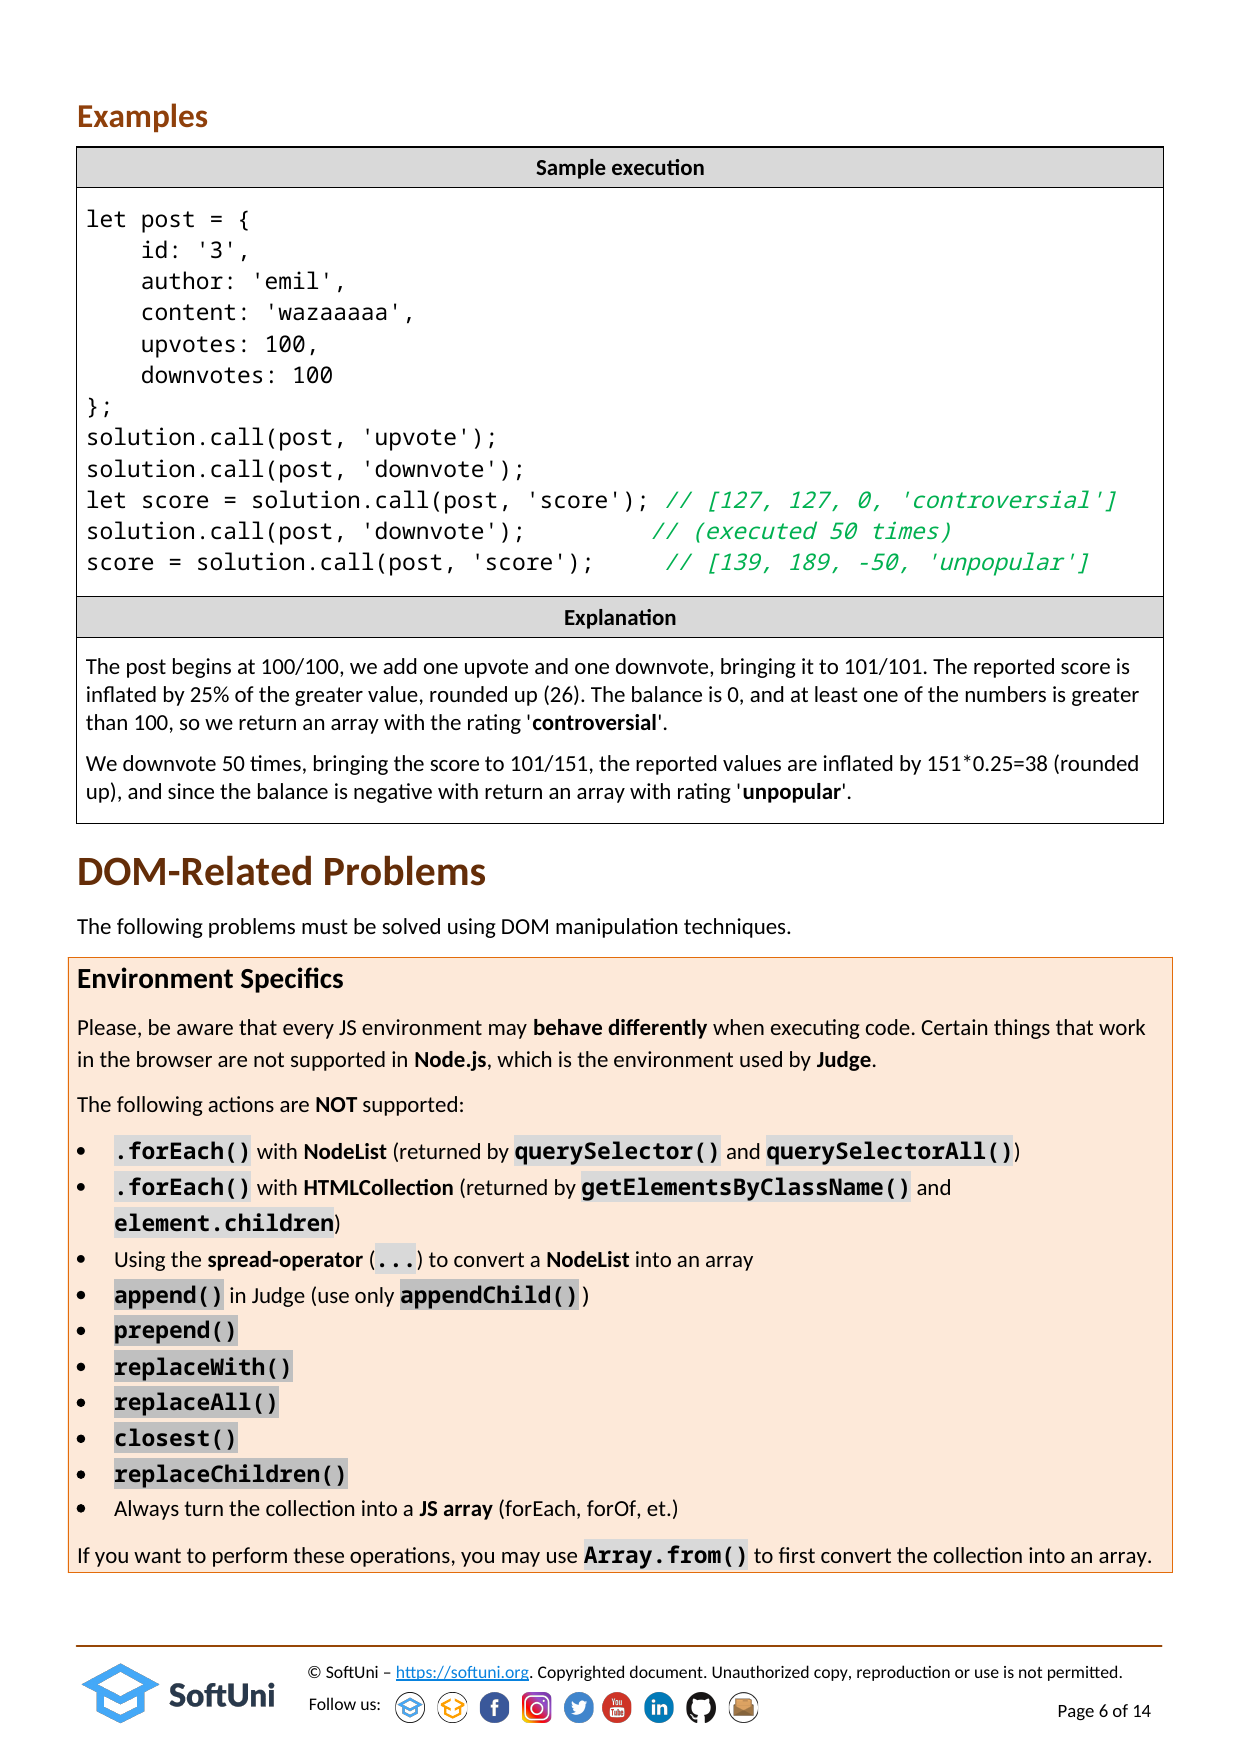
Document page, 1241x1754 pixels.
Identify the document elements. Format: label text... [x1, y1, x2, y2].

text If you want to perform these operations, you may use Array.from() to first convert the collection into an array. [69, 1536, 1172, 1572]
text Environment Specifics [69, 958, 1172, 995]
text The following actions are NOT supported: [69, 1087, 1172, 1118]
picture [658, 1705, 667, 1714]
list replaceWith() [69, 1347, 1172, 1382]
list closest() [69, 1419, 1172, 1453]
picture [686, 1692, 716, 1723]
list .forEach() with HTMLCollection (returned by getElementsByClassName() and element.children) [69, 1168, 1172, 1238]
list prepend() [69, 1311, 1172, 1346]
picture [479, 1692, 510, 1723]
picture [437, 1692, 468, 1723]
picture [75, 1658, 281, 1729]
picture [665, 1692, 674, 1701]
text The following problems must be solved using DOM manipulation techniques. [77, 912, 1163, 940]
text Please, be aware that every JS environment may behave differently when executing code. Certain things that work in the browser are not supported in Node.js, which is the environment used by Judge. [69, 1010, 1172, 1073]
table_cell let post = { id: '3', author: 'emil', content: 'wazaaaaa', upvotes: 100, downvotes: 100 }; solution.call(post, 'upvote'); solution.call(post, 'downvote'); let score = solution.call(post, 'score'); // [127, 127, 0, 'controversial'] solution.call(post, 'downvote'); // (executed 50 times) score = solution.call(post, 'score'); // [139, 189, -50, 'unpopular'] [77, 188, 1163, 596]
picture [522, 1692, 552, 1723]
picture [602, 1692, 632, 1723]
list .forEach() with NodeList (returned by querySelector() and querySelectorAll()) [69, 1132, 1172, 1166]
list append() in Judge (use only appendChild()) [69, 1275, 1172, 1310]
list Using the spread-operator (...) to convert a NodeList into an array [69, 1239, 1172, 1274]
list replaceAll() [69, 1383, 1172, 1418]
picture [395, 1692, 425, 1723]
list replaceChildren() [69, 1455, 1172, 1489]
picture [665, 1714, 674, 1723]
table_cell Explanation [77, 597, 1163, 637]
picture [728, 1692, 759, 1723]
picture [644, 1692, 653, 1701]
subtitle Examples [77, 95, 1163, 136]
list Always turn the collection into a JS array (forEach, forOf, et.) [69, 1491, 1172, 1522]
picture [564, 1692, 594, 1723]
table_cell The post begins at 100/100, we add one upvote and one downvote, bringing it to 101/101. The reported score is inflated by 25% of the greater value, rounded up (26). The balance is 0, and at least one of the numbers is greater than 100, so we return an array with the rating 'controversial'. We downvote 50 times, bringing the score to 101/151, the reported values are inflated by 151*0.25=38 (rounded up), and since the balance is negative with return an array with rating 'unpopular'. [77, 638, 1163, 823]
table_header Sample execution [77, 148, 1163, 187]
picture [644, 1714, 653, 1723]
subtitle DOM-Related Problems [77, 845, 1163, 896]
